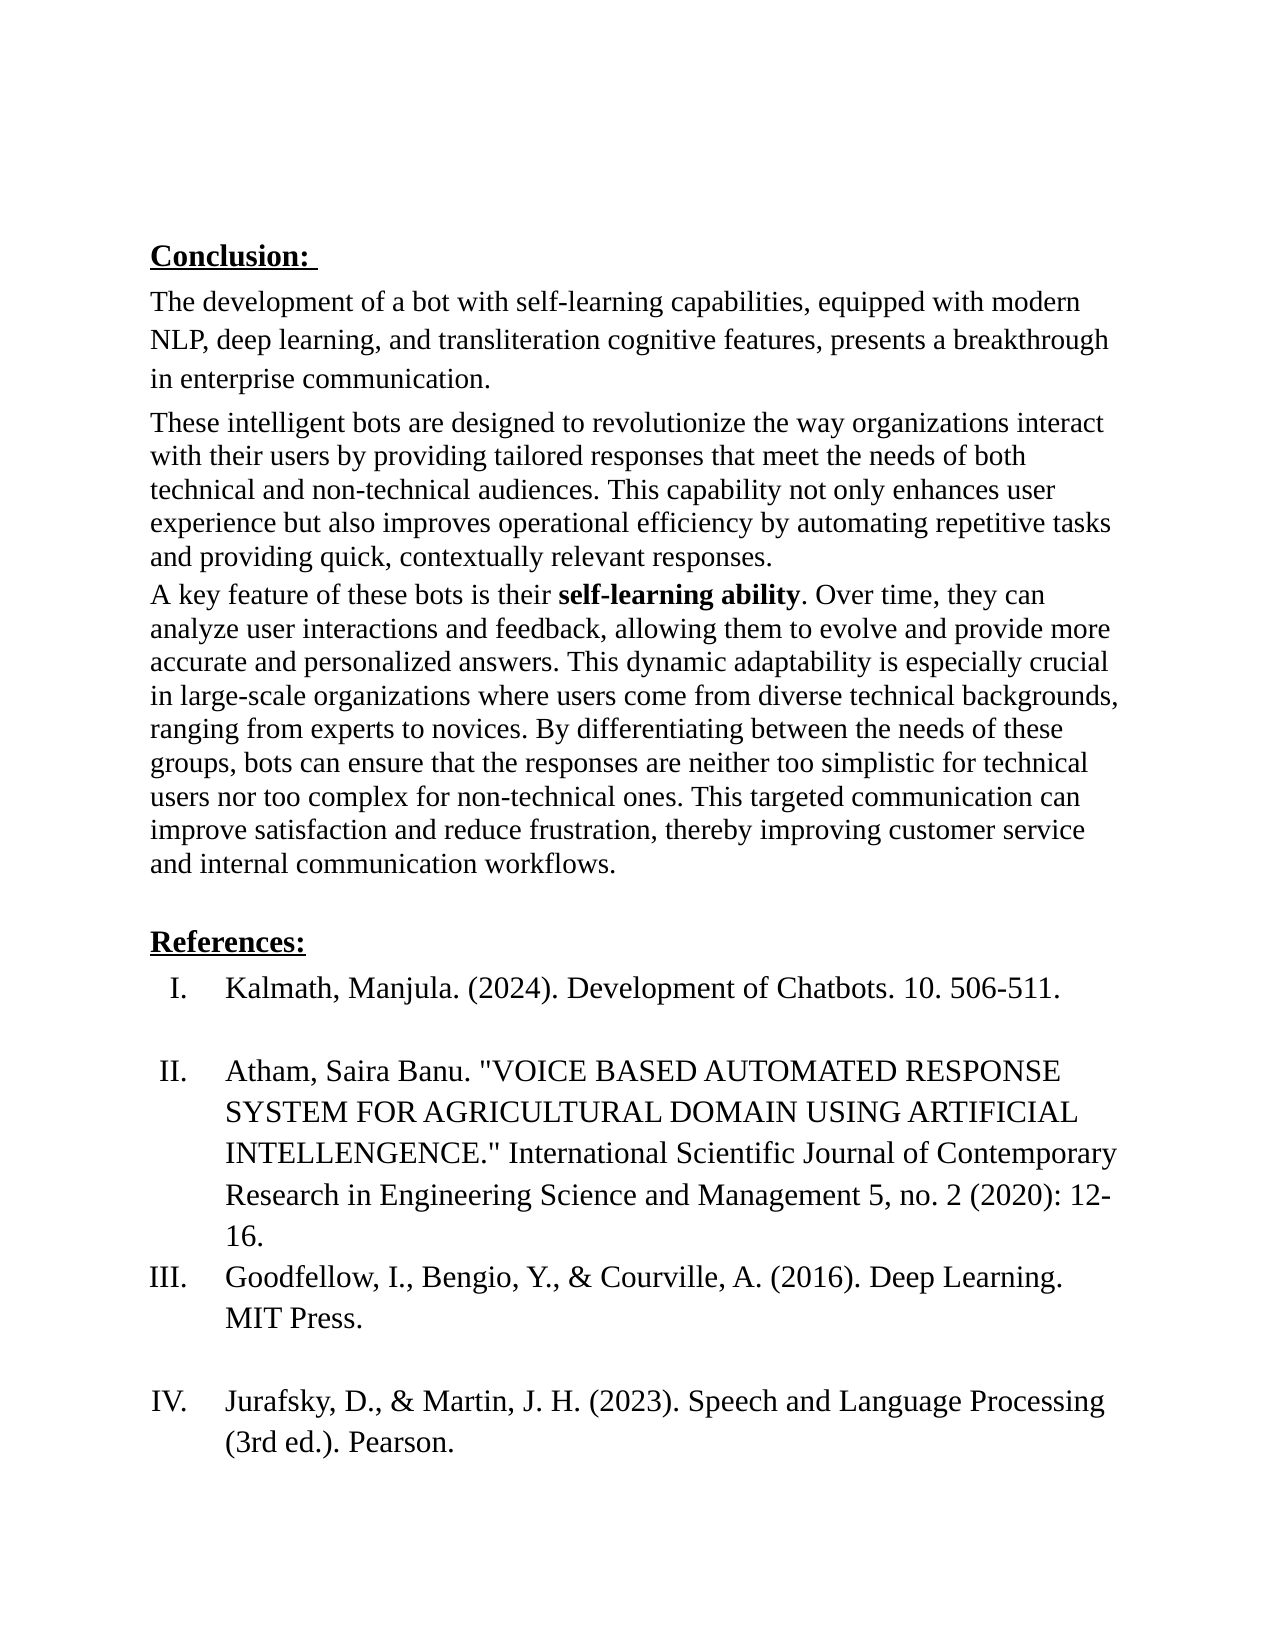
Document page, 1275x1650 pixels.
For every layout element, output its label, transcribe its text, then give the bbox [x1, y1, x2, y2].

text References: [150, 923, 1125, 959]
text These intelligent bots are designed to revolutionize the way organizations interact with their users by providing tailored responses that meet the needs of both technical and non-technical audiences. This capability not only enhances user experience but also improves operational efficiency by automating repetitive tasks and providing quick, contextually relevant responses. [150, 405, 1125, 572]
text The development of a bot with self-learning capabilities, equipped with modern NLP, deep learning, and transliteration cognitive features, presents a breakthrough in enterprise communication. [150, 284, 1125, 394]
text Conclusion: [150, 237, 1125, 273]
list Jurafsky, D., & Martin, J. H. (2023). Speech and Language Processing (3rd ed.). Pearson. [187, 1382, 1125, 1459]
list Goodfellow, I., Bengio, Y., & Courville, A. (2016). Deep Learning. MIT Press. [187, 1258, 1125, 1335]
text A key feature of these bots is their self-learning ability. Over time, they can analyze user interactions and feedback, allowing them to evolve and provide more accurate and personalized answers. This dynamic adaptability is especially crucial in large-scale organizations where users come from diverse technical backgrounds, ranging from experts to novices. By differentiating between the needs of these groups, bots can ensure that the responses are neither too simplistic for technical users nor too complex for non-technical ones. This targeted communication can improve satisfaction and reduce frustration, thereby improving customer service and internal communication workflows. [150, 577, 1125, 879]
list Atham, Saira Banu. "VOICE BASED AUTOMATED RESPONSE SYSTEM FOR AGRICULTURAL DOMAIN USING ARTIFICIAL INTELLENGENCE." International Scientific Journal of Contemporary Research in Engineering Science and Management 5, no. 2 (2020): 12-16. [187, 1052, 1125, 1253]
list Kalmath, Manjula. (2024). Development of Chatbots. 10. 506-511. [187, 969, 1125, 1005]
